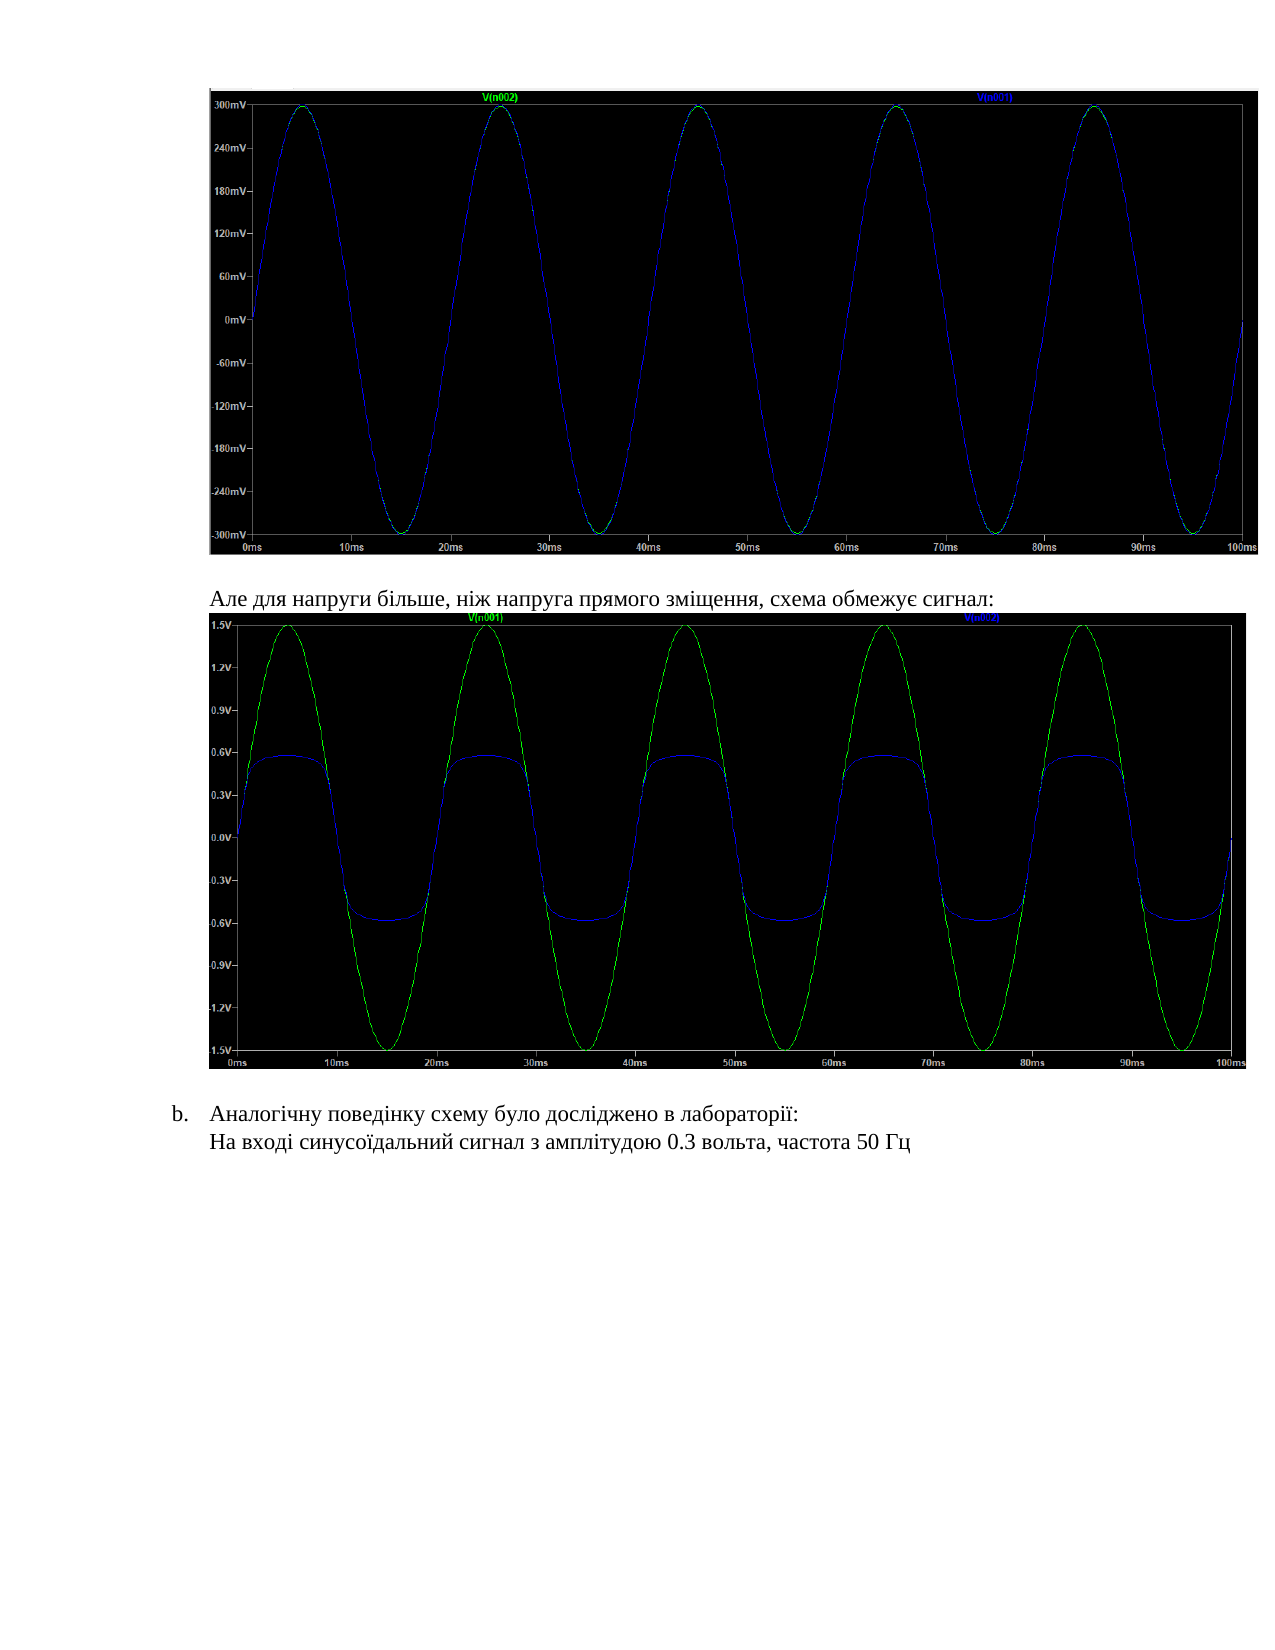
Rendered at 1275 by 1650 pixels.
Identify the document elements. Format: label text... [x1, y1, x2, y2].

list Аналогічну поведінку схему було досліджено в лабораторії: [172, 1100, 1167, 1126]
list Але для напруги більше, ніж напруга прямого зміщення, схема обмежує сигнал: [209, 585, 1167, 611]
list На вході синусоїдальний сигнал з амплітудою 0.3 вольта, частота 50 Гц [209, 1128, 1167, 1154]
picture [209, 613, 1247, 1069]
picture [209, 88, 1259, 555]
